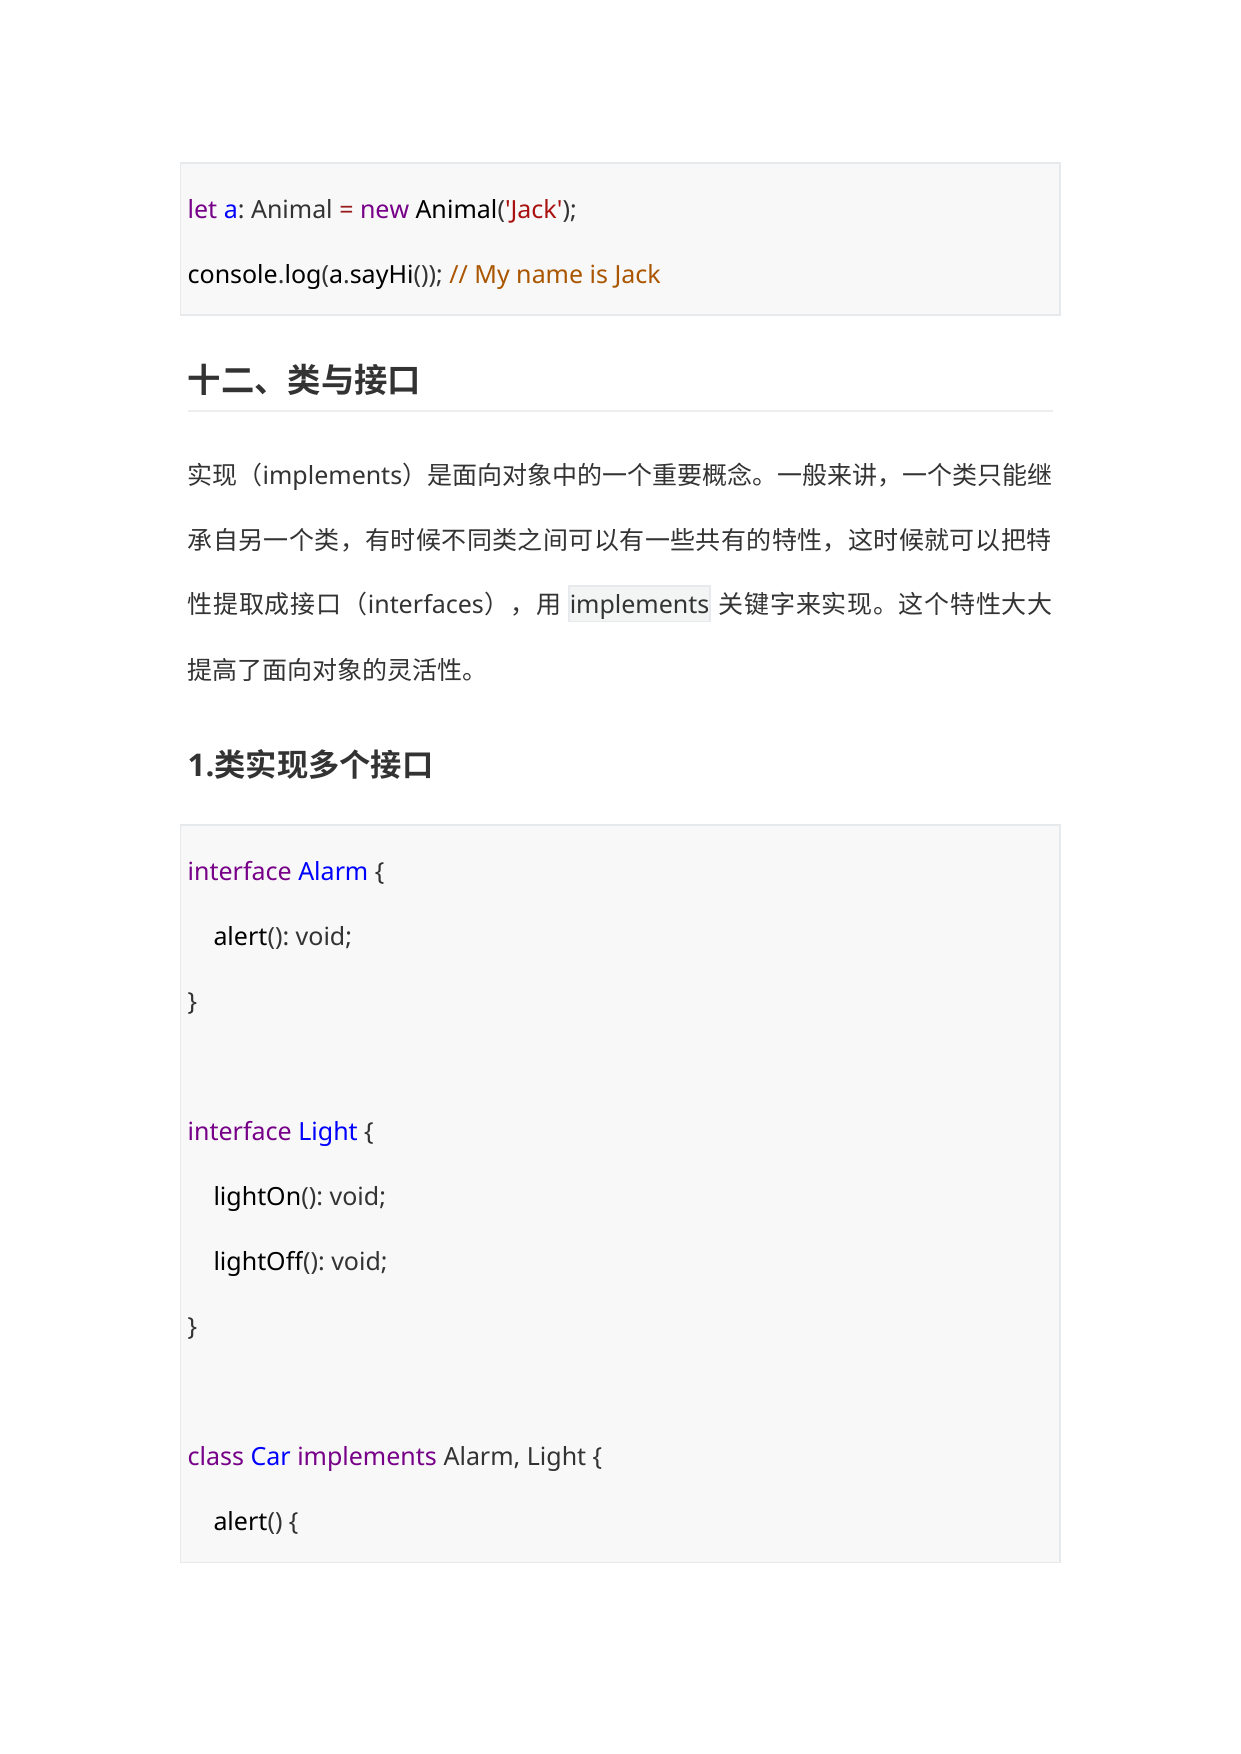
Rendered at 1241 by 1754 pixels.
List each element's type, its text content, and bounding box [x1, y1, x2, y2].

subtitle 十二、类与接口 [187, 345, 1053, 412]
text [181, 826, 1059, 1562]
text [181, 164, 1059, 314]
text 实现（implements）是面向对象中的一个重要概念。一般来讲，一个类只能继承自另一个类，有时候不同类之间可以有一些共有的特性，这时候就可以把特性提取成接口（interfaces），用 implements 关键字来实现。这个特性大大提高了面向对象的灵活性。 [187, 441, 1053, 701]
subtitle 1.类实现多个接口 [187, 730, 1053, 795]
